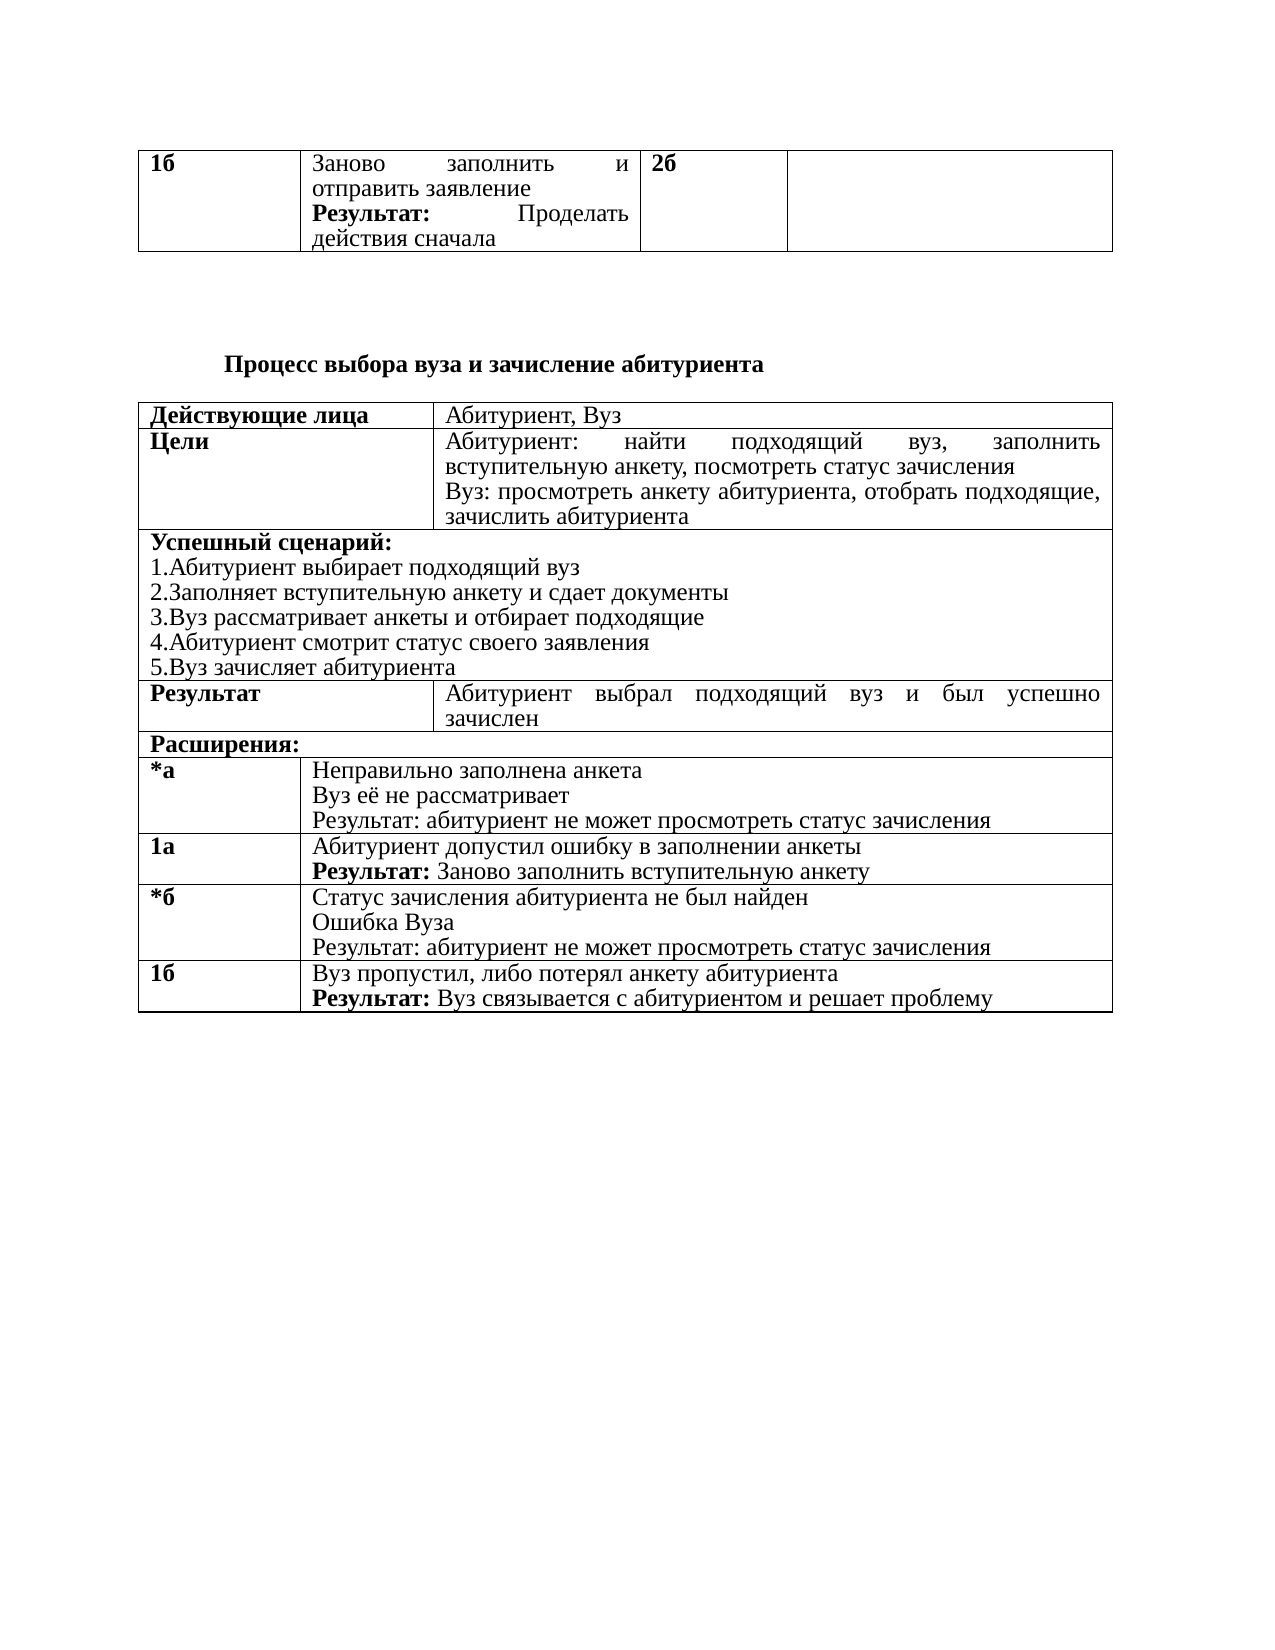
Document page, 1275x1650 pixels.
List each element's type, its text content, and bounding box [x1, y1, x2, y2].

table_cell 2б [641, 151, 787, 251]
text Процесс выбора вуза и зачисление абитуриента [150, 352, 1125, 377]
table_cell Абитуриент выбрал подходящий вуз и был успешно зачислен [434, 681, 1112, 731]
table_cell *б [139, 885, 300, 960]
table_cell *а [139, 758, 300, 833]
table_cell Абитуриент допустил ошибку в заполнении анкеты Результат: Заново заполнить вступительную анкету [301, 834, 1112, 884]
table_cell Абитуриент: найти подходящий вуз, заполнить вступительную анкету, посмотреть статус зачисления Вуз: просмотреть анкету абитуриента, отобрать подходящие, зачислить абитуриента [434, 429, 1112, 529]
table_cell Неправильно заполнена анкета Вуз её не рассматривает Результат: абитуриент не может просмотреть статус зачисления [301, 758, 1112, 833]
table_cell Вуз пропустил, либо потерял анкету абитуриента Результат: Вуз связывается с абитуриентом и решает проблему [301, 961, 1112, 1011]
table_cell 1а [139, 834, 300, 884]
table_cell Результат [139, 681, 433, 731]
table_cell 1б [139, 151, 300, 251]
table_cell Расширения: [139, 732, 1112, 757]
table_header Действующие лица [139, 403, 433, 428]
table_cell Успешный сценарий: 1.Абитуриент выбирает подходящий вуз 2.Заполняет вступительную анкету и сдает документы 3.Вуз рассматривает анкеты и отбирает подходящие 4.Абитуриент смотрит статус своего заявления 5.Вуз зачисляет абитуриента [139, 530, 1112, 680]
table_header Абитуриент, Вуз [434, 403, 1112, 428]
table_cell 1б [139, 961, 300, 1011]
table_cell Заново заполнить и отправить заявление Результат: Проделать действия сначала [301, 151, 640, 251]
table_cell Статус зачисления абитуриента не был найден Ошибка Вуза Результат: абитуриент не может просмотреть статус зачисления [301, 885, 1112, 960]
table_cell Цели [139, 429, 433, 529]
table_cell [788, 151, 1112, 251]
